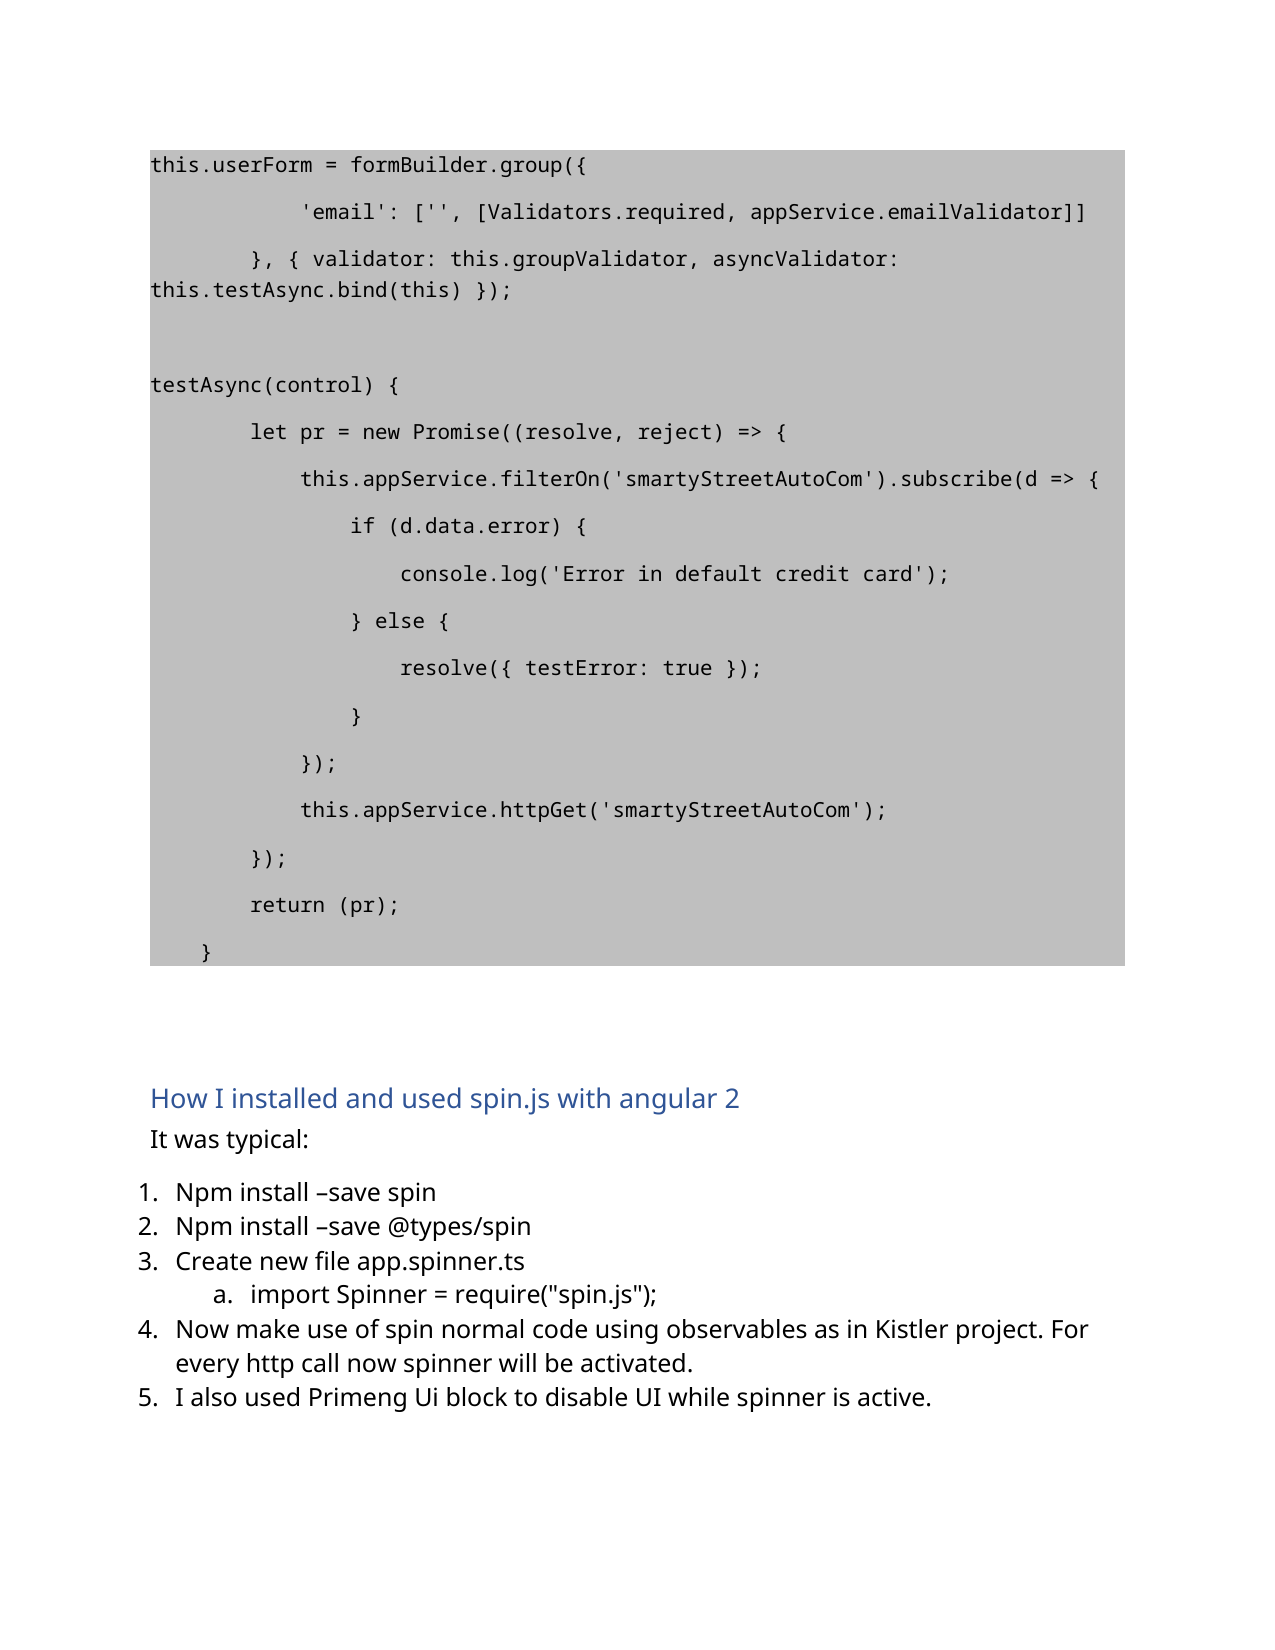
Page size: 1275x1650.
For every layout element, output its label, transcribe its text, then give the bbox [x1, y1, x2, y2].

text } else { [150, 606, 1125, 635]
text } [150, 701, 1125, 729]
text this.appService.filterOn('smartyStreetAutoCom').subscribe(d => { [150, 464, 1125, 493]
text }, { validator: this.groupValidator, asyncValidator: this.testAsync.bind(this) }); [150, 244, 1125, 304]
text testAsync(control) { [150, 370, 1125, 398]
text let pr = new Promise((resolve, reject) => { [150, 417, 1125, 446]
text this.userForm = formBuilder.group({ [150, 150, 1125, 178]
text }); [150, 843, 1125, 871]
text It was typical: [150, 1122, 1125, 1156]
text if (d.data.error) { [150, 512, 1125, 540]
text return (pr); [150, 890, 1125, 918]
text } [150, 937, 1125, 966]
text resolve({ testError: true }); [150, 653, 1125, 682]
list import Spinner = require("spin.js"); [213, 1277, 1137, 1311]
text console.log('Error in default credit card'); [150, 559, 1125, 587]
text }); [150, 748, 1125, 777]
list Npm install –save spin [138, 1175, 1137, 1209]
text this.appService.httpGet('smartyStreetAutoCom'); [150, 795, 1125, 824]
list Create new file app.spinner.ts [138, 1243, 1137, 1277]
list I also used Primeng Ui block to disable UI while spinner is active. [138, 1379, 1137, 1413]
text 'email': ['', [Validators.required, appService.emailValidator]] [150, 197, 1125, 226]
subtitle How I installed and used spin.js with angular 2 [150, 1079, 1125, 1116]
list Now make use of spin normal code using observables as in Kistler project. For every http call now spinner will be activated. [138, 1311, 1137, 1379]
list Npm install –save @types/spin [138, 1209, 1137, 1243]
